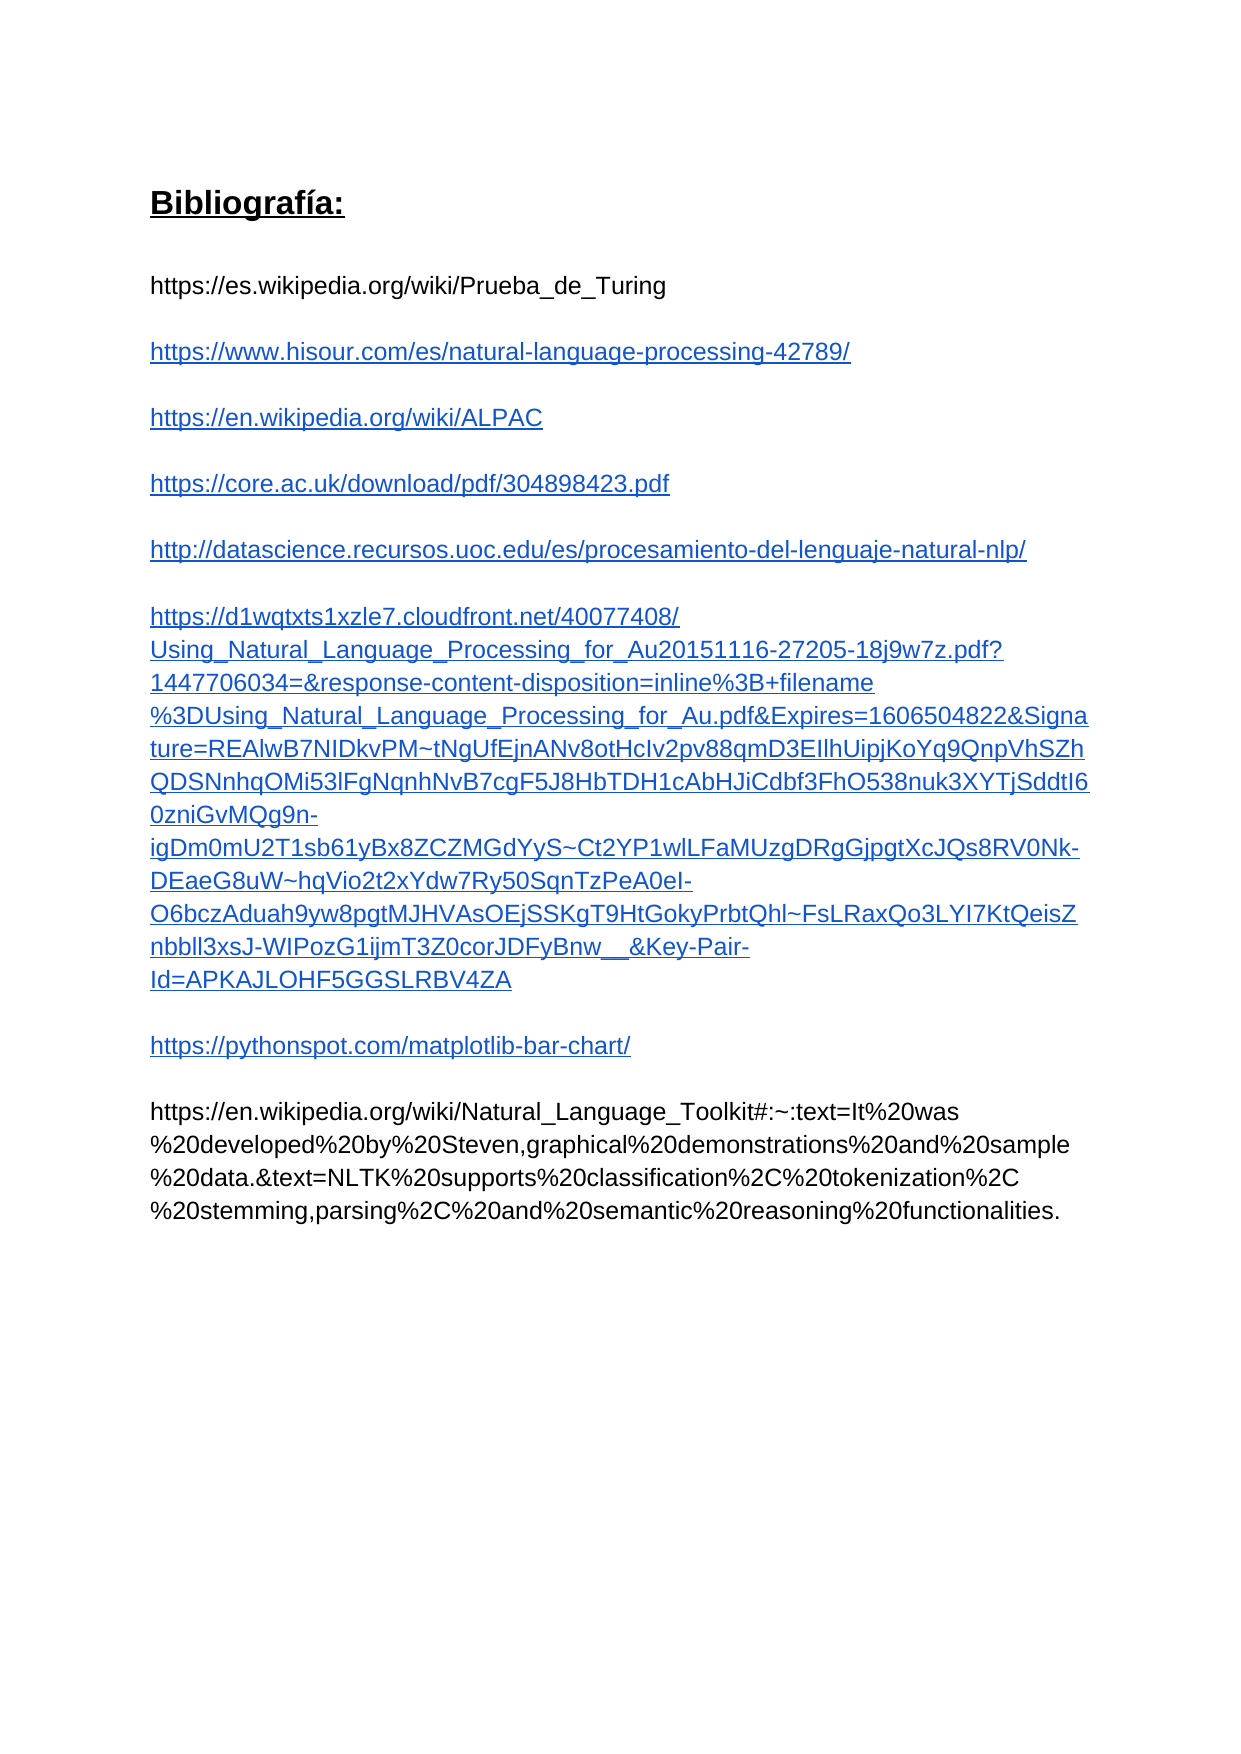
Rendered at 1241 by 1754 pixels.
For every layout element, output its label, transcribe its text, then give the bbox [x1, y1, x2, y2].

text https://pythonspot.com/matplotlib-bar-chart/ [150, 1031, 1090, 1059]
text http://datascience.recursos.uoc.edu/es/procesamiento-del-lenguaje-natural-nlp/ [150, 536, 1090, 564]
text https://core.ac.uk/download/pdf/304898423.pdf [150, 469, 1090, 498]
text https://en.wikipedia.org/wiki/Natural_Language_Toolkit#:~:text=It%20was%20developed%20by%20Steven,graphical%20demonstrations%20and%20sample%20data.&text=NLTK%20supports%20classification%2C%20tokenization%2C%20stemming,parsing%2C%20and%20semantic%20reasoning%20functionalities. [150, 1097, 1090, 1225]
text https://es.wikipedia.org/wiki/Prueba_de_Turing [150, 271, 1090, 300]
text https://www.hisour.com/es/natural-language-processing-42789/ [150, 337, 1090, 366]
text https://d1wqtxts1xzle7.cloudfront.net/40077408/Using_Natural_Language_Processing_for_Au20151116-27205-18j9w7z.pdf?1447706034=&response-content-disposition=inline%3B+filename%3DUsing_Natural_Language_Processing_for_Au.pdf&Expires=1606504822&Signature=REAlwB7NIDkvPM~tNgUfEjnANv8otHcIv2pv88qmD3EIlhUipjKoYq9QnpVhSZhQDSNnhqOMi53lFgNqnhNvB7cgF5J8HbTDH1cAbHJiCdbf3FhO538nuk3XYTjSddtI60zniGvMQg9n-igDm0mU2T1sb61yBx8ZCZMGdYyS~Ct2YP1wlLFaMUzgDRgGjpgtXcJQs8RV0Nk-DEaeG8uW~hqVio2t2xYdw7Ry50SqnTzPeA0eI-O6bczAduah9yw8pgtMJHVAsOEjSSKgT9HtGokyPrbtQhl~FsLRaxQo3LYI7KtQeisZnbbll3xsJ-WIPozG1ijmT3Z0corJDFyBnw__&Key-Pair-Id=APKAJLOHF5GGSLRBV4ZA [150, 793, 1090, 993]
text Bibliografía: [150, 183, 1090, 221]
text https://en.wikipedia.org/wiki/ALPAC [150, 403, 1090, 432]
text https://d1wqtxts1xzle7.cloudfront.net/40077408/Using_Natural_Language_Processing_for_Au20151116-27205-18j9w7z.pdf?1447706034=&response-content-disposition=inline%3B+filename%3DUsing_Natural_Language_Processing_for_Au.pdf&Expires=1606504822&Signature=REAlwB7NIDkvPM~tNgUfEjnANv8otHcIv2pv88qmD3EIlhUipjKoYq9QnpVhSZhQDSNnhqOMi53lFgNqnhNvB7cgF5J8HbTDH1cAbHJiCdbf3FhO538nuk3XYTjSddtI60zniGvMQg9n-igDm0mU2T1sb61yBx8ZCZMGdYyS~Ct2YP1wlLFaMUzgDRgGjpgtXcJQs8RV0Nk-DEaeG8uW~hqVio2t2xYdw7Ry50SqnTzPeA0eI-O6bczAduah9yw8pgtMJHVAsOEjSSKgT9HtGokyPrbtQhl~FsLRaxQo3LYI7KtQeisZnbbll3xsJ-WIPozG1ijmT3Z0corJDFyBnw__&Key-Pair-Id=APKAJLOHF5GGSLRBV4ZA [150, 602, 1090, 792]
